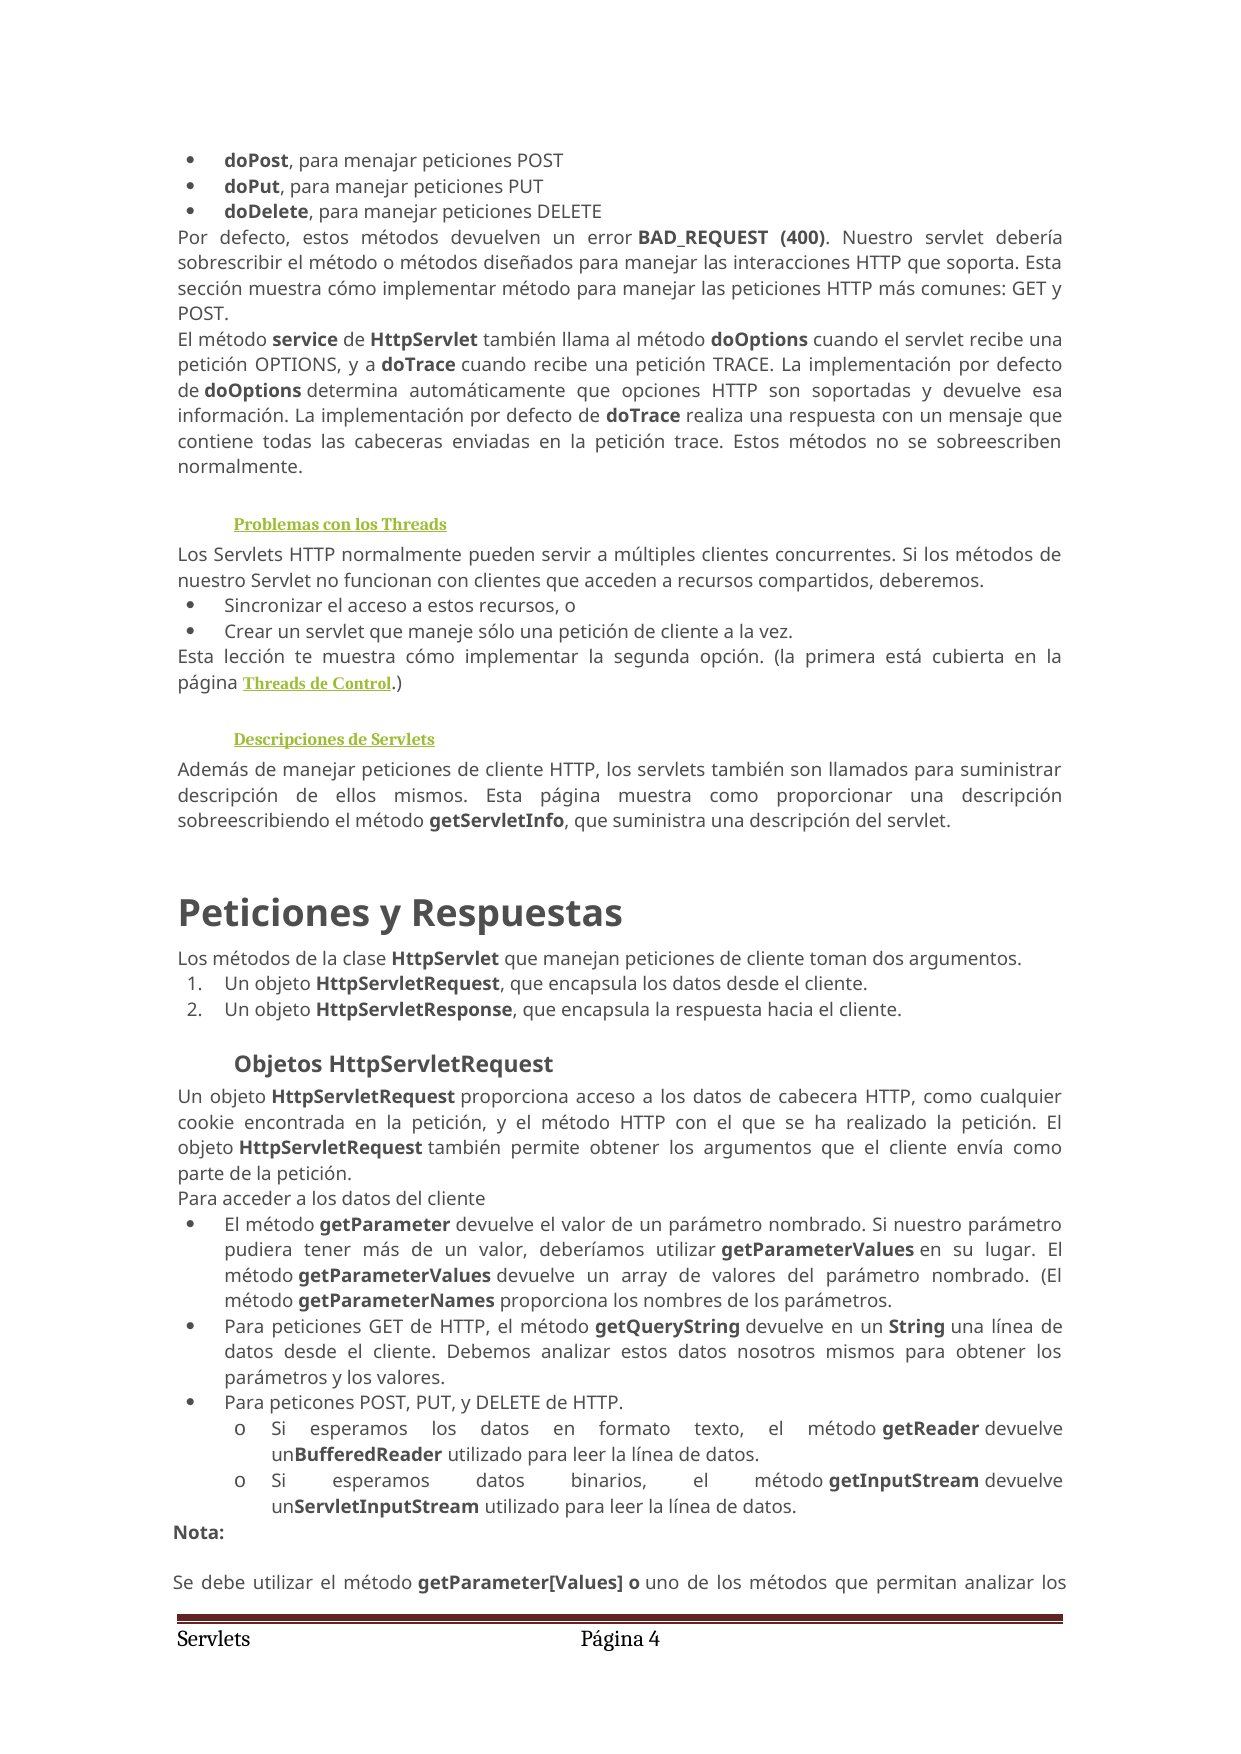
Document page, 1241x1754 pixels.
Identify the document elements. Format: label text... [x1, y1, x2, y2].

list Un objeto HttpServletResponse, que encapsula la respuesta hacia el cliente. [187, 996, 1063, 1021]
text Los métodos de la clase HttpServlet que manejan peticiones de cliente toman dos argumentos. [177, 945, 1063, 970]
list Para peticones POST, PUT, y DELETE de HTTP. [187, 1390, 1063, 1415]
text Para acceder a los datos del cliente [177, 1186, 1063, 1211]
subtitle Objetos HttpServletRequest [177, 1021, 1063, 1079]
text Por defecto, estos métodos devuelven un error BAD_REQUEST (400). Nuestro servlet debería sobrescribir el método o métodos diseñados para manejar las interacciones HTTP que soporta. Esta sección muestra cómo implementar método para manejar las peticiones HTTP más comunes: GET y POST. [177, 224, 1063, 326]
list Crear un servlet que maneje sólo una petición de cliente a la vez. [187, 618, 1063, 643]
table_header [173, 1519, 1068, 1594]
list El método getParameter devuelve el valor de un parámetro nombrado. Si nuestro parámetro pudiera tener más de un valor, deberíamos utilizar getParameterValues en su lugar. El método getParameterValues devuelve un array de valores del parámetro nombrado. (El método getParameterNames proporciona los nombres de los parámetros. [187, 1211, 1063, 1313]
text El método service de HttpServlet también llama al método doOptions cuando el servlet recibe una petición OPTIONS, y a doTrace cuando recibe una petición TRACE. La implementación por defecto de doOptions determina automáticamente que opciones HTTP son soportadas y devuelve esa información. La implementación por defecto de doTrace realiza una respuesta con un mensaje que contiene todas las cabeceras enviadas en la petición trace. Estos métodos no se sobreescriben normalmente. [177, 326, 1063, 479]
list Para peticiones GET de HTTP, el método getQueryString devuelve en un String una línea de datos desde el cliente. Debemos analizar estos datos nosotros mismos para obtener los parámetros y los valores. [187, 1313, 1063, 1390]
list Un objeto HttpServletRequest, que encapsula los datos desde el cliente. [187, 970, 1063, 996]
subtitle Peticiones y Respuestas [177, 886, 1063, 937]
subtitle Descripciones de Servlets [177, 694, 1063, 752]
list Si esperamos datos binarios, el método getInputStream devuelve unServletInputStream utilizado para leer la línea de datos. [233, 1467, 1063, 1519]
list Sincronizar el acceso a estos recursos, o [187, 592, 1063, 618]
text Además de manejar peticiones de cliente HTTP, los servlets también son llamados para suministrar descripción de ellos mismos. Esta página muestra como proporcionar una descripción sobreescribiendo el método getServletInfo, que suministra una descripción del servlet. [177, 756, 1063, 833]
list doPost, para menajar peticiones POST [187, 148, 1063, 173]
subtitle Problemas con los Threads [177, 479, 1063, 537]
text Los Servlets HTTP normalmente pueden servir a múltiples clientes concurrentes. Si los métodos de nuestro Servlet no funcionan con clientes que acceden a recursos compartidos, deberemos. [177, 541, 1063, 592]
list Si esperamos los datos en formato texto, el método getReader devuelve unBufferedReader utilizado para leer la línea de datos. [233, 1415, 1063, 1467]
list doPut, para manejar peticiones PUT [187, 173, 1063, 199]
text Un objeto HttpServletRequest proporciona acceso a los datos de cabecera HTTP, como cualquier cookie encontrada en la petición, y el método HTTP con el que se ha realizado la petición. El objeto HttpServletRequest también permite obtener los argumentos que el cliente envía como parte de la petición. [177, 1083, 1063, 1186]
text Esta lección te muestra cómo implementar la segunda opción. (la primera está cubierta en la página Threads de Control.) [177, 643, 1063, 694]
list doDelete, para manejar peticiones DELETE [187, 199, 1063, 224]
